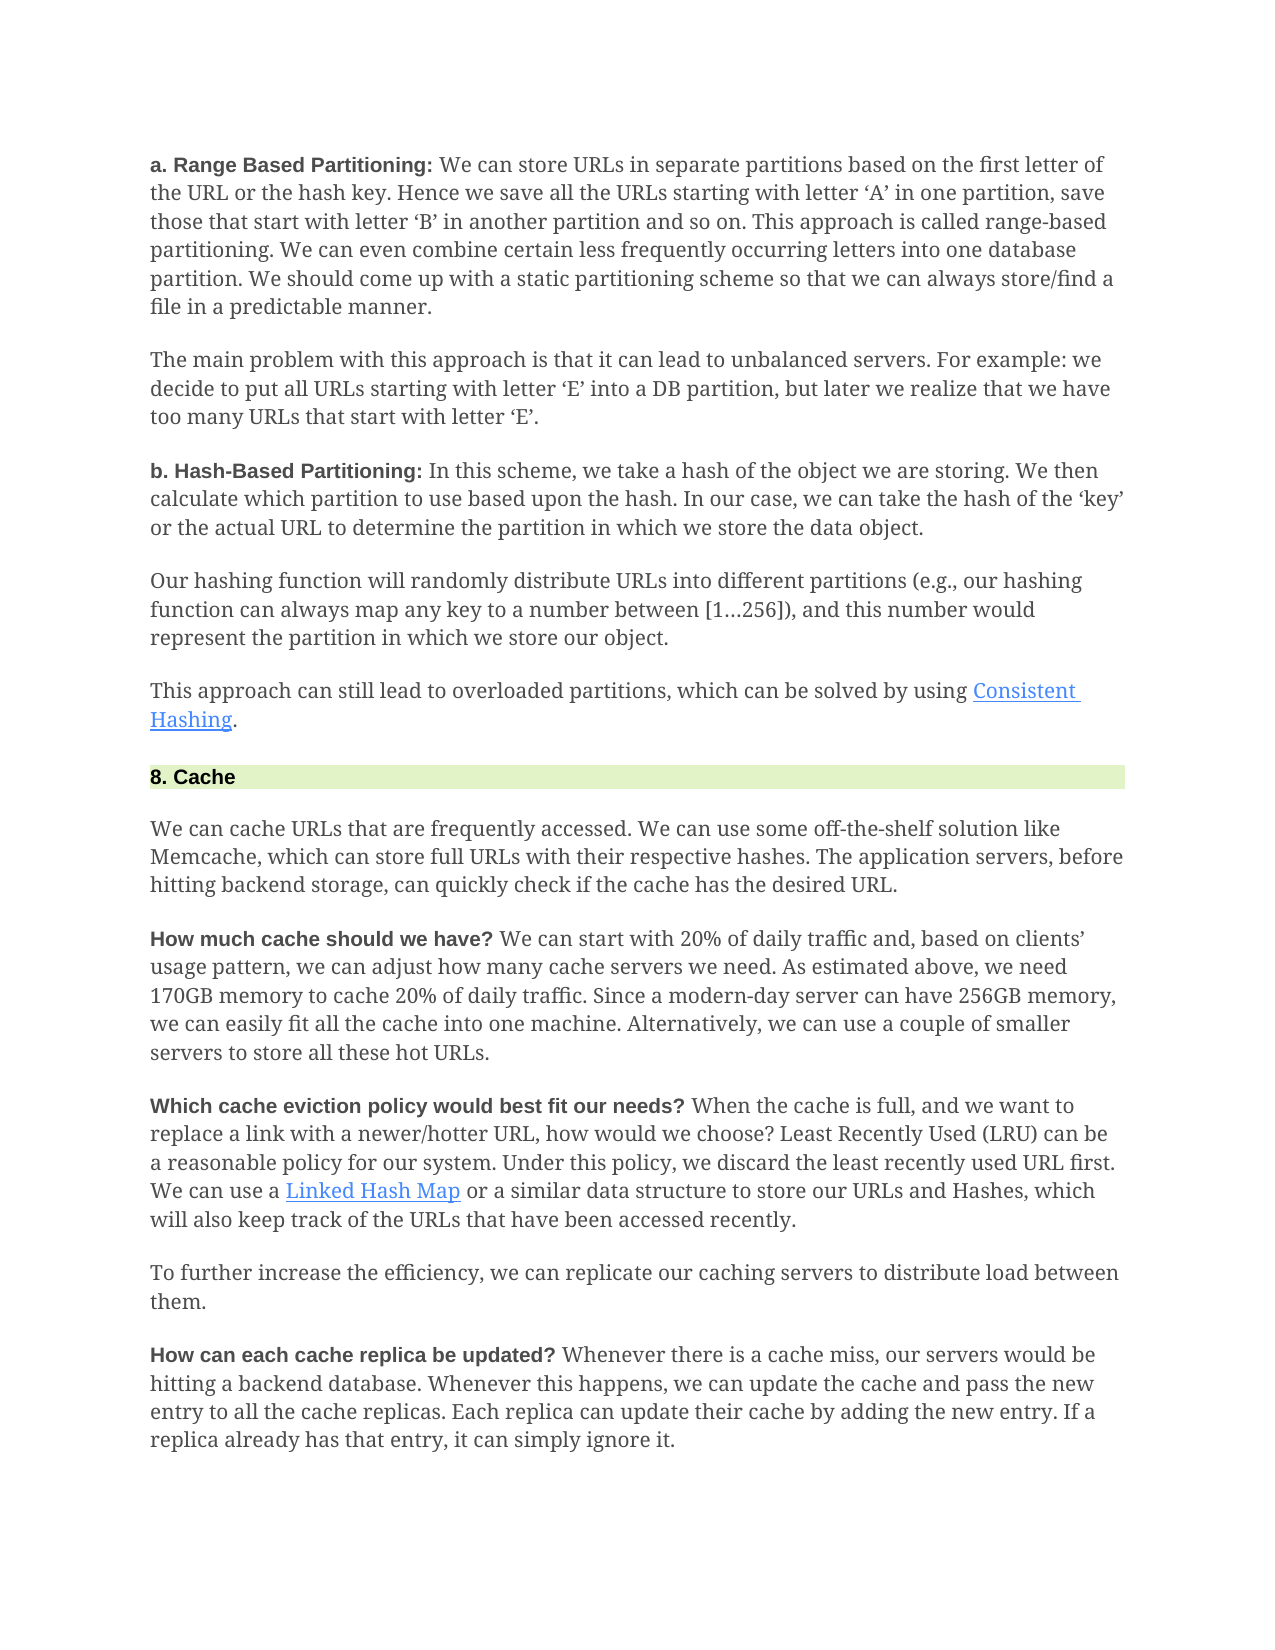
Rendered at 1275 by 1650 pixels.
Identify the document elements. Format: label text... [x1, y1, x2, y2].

text b. Hash-Based Partitioning: In this scheme, we take a hash of the object we are storing. We then calculate which partition to use based upon the hash. In our case, we can take the hash of the ‘key’ or the actual URL to determine the partition in which we store the data object. [150, 456, 1125, 541]
text a. Range Based Partitioning: We can store URLs in separate partitions based on the first letter of the URL or the hash key. Hence we save all the URLs starting with letter ‘A’ in one partition, save those that start with letter ‘B’ in another partition and so on. This approach is called range-based partitioning. We can even combine certain less frequently occurring letters into one database partition. We should come up with a static partitioning scheme so that we can always store/find a file in a predictable manner. [150, 150, 1125, 321]
text Which cache eviction policy would best fit our needs? When the cache is full, and we want to replace a link with a newer/hotter URL, how would we choose? Least Recently Used (LRU) can be a reasonable policy for our system. Under this policy, we discard the least recently used URL first. We can use a Linked Hash Map or a similar data structure to store our URLs and Hashes, which will also keep track of the URLs that have been accessed recently. [150, 1091, 1125, 1233]
text Our hashing function will randomly distribute URLs into different partitions (e.g., our hashing function can always map any key to a number between [1…256]), and this number would represent the partition in which we store our object. [150, 566, 1125, 652]
text The main problem with this approach is that it can lead to unbalanced servers. For example: we decide to put all URLs starting with letter ‘E’ into a DB partition, but later we realize that we have too many URLs that start with letter ‘E’. [150, 346, 1125, 431]
text 8. Cache [150, 765, 1125, 789]
text How much cache should we have? We can start with 20% of daily traffic and, based on clients’ usage pattern, we can adjust how many cache servers we need. As estimated above, we need 170GB memory to cache 20% of daily traffic. Since a modern-day server can have 256GB memory, we can easily fit all the cache into one machine. Alternatively, we can use a couple of smaller servers to store all these hot URLs. [150, 924, 1125, 1066]
text How can each cache replica be updated? Whenever there is a cache miss, our servers would be hitting a backend database. Whenever this happens, we can update the cache and pass the new entry to all the cache replicas. Each replica can update their cache by adding the new entry. If a replica already has that entry, it can simply ignore it. [150, 1340, 1125, 1454]
text This approach can still lead to overloaded partitions, which can be solved by using Consistent Hashing. [150, 677, 1125, 733]
text To further increase the efficiency, we can replicate our caching servers to distribute load between them. [150, 1258, 1125, 1315]
text We can cache URLs that are frequently accessed. We can use some off-the-shelf solution like Memcache, which can store full URLs with their respective hashes. The application servers, before hitting backend storage, can quickly check if the cache has the desired URL. [150, 814, 1125, 899]
